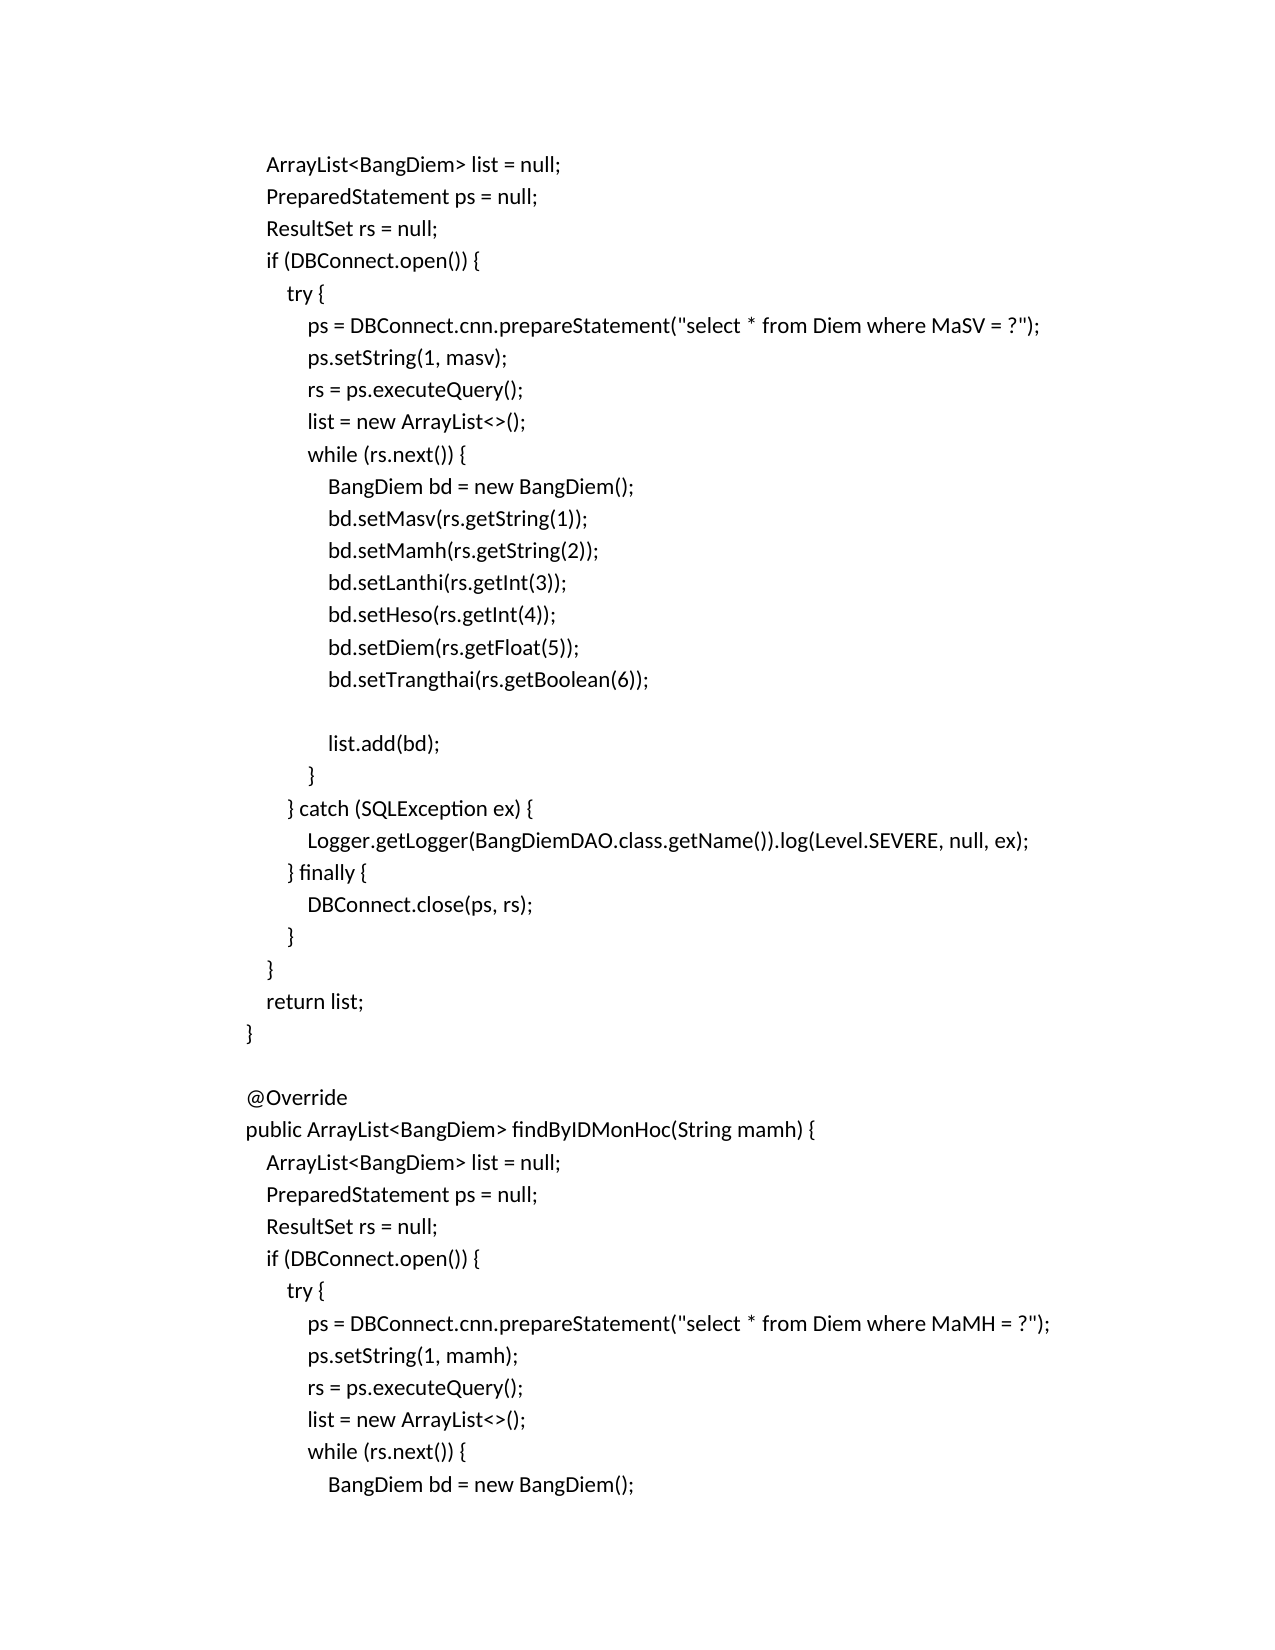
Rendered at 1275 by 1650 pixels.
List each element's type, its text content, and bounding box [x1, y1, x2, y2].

list rs = ps.executeQuery(); [225, 1373, 1125, 1401]
list PreparedStatement ps = null; [225, 182, 1125, 210]
list DBConnect.close(ps, rs); [225, 890, 1125, 918]
list public ArrayList<BangDiem> findByIDMonHoc(String mamh) { [225, 1116, 1125, 1144]
list bd.setMasv(rs.getString(1)); [225, 504, 1125, 532]
list BangDiem bd = new BangDiem(); [225, 1470, 1125, 1498]
list ps = DBConnect.cnn.prepareStatement("select * from Diem where MaSV = ?"); [225, 311, 1125, 339]
list } [225, 922, 1125, 951]
list list.add(bd); [225, 729, 1125, 757]
list ps.setString(1, mamh); [225, 1341, 1125, 1369]
list bd.setTrangthai(rs.getBoolean(6)); [225, 665, 1125, 693]
list try { [225, 1277, 1125, 1304]
list ps.setString(1, masv); [225, 343, 1125, 371]
list if (DBConnect.open()) { [225, 1244, 1125, 1272]
list } [225, 762, 1125, 789]
list Logger.getLogger(BangDiemDAO.class.getName()).log(Level.SEVERE, null, ex); [225, 826, 1125, 854]
list ArrayList<BangDiem> list = null; [225, 1148, 1125, 1176]
list if (DBConnect.open()) { [225, 247, 1125, 274]
list ResultSet rs = null; [225, 214, 1125, 242]
list try { [225, 279, 1125, 307]
list bd.setLanthi(rs.getInt(3)); [225, 568, 1125, 596]
list rs = ps.executeQuery(); [225, 375, 1125, 403]
list bd.setDiem(rs.getFloat(5)); [225, 633, 1125, 661]
list while (rs.next()) { [225, 440, 1125, 468]
list } [225, 955, 1125, 983]
list BangDiem bd = new BangDiem(); [225, 472, 1125, 500]
list @Override [225, 1083, 1125, 1111]
list ps = DBConnect.cnn.prepareStatement("select * from Diem where MaMH = ?"); [225, 1309, 1125, 1337]
list } [225, 1019, 1125, 1047]
list list = new ArrayList<>(); [225, 407, 1125, 436]
list bd.setMamh(rs.getString(2)); [225, 536, 1125, 564]
list bd.setHeso(rs.getInt(4)); [225, 601, 1125, 629]
list } catch (SQLException ex) { [225, 794, 1125, 822]
list while (rs.next()) { [225, 1437, 1125, 1466]
list ResultSet rs = null; [225, 1212, 1125, 1240]
list return list; [225, 987, 1125, 1015]
list PreparedStatement ps = null; [225, 1180, 1125, 1208]
list } finally { [225, 858, 1125, 886]
list list = new ArrayList<>(); [225, 1405, 1125, 1433]
list ArrayList<BangDiem> list = null; [225, 150, 1125, 178]
